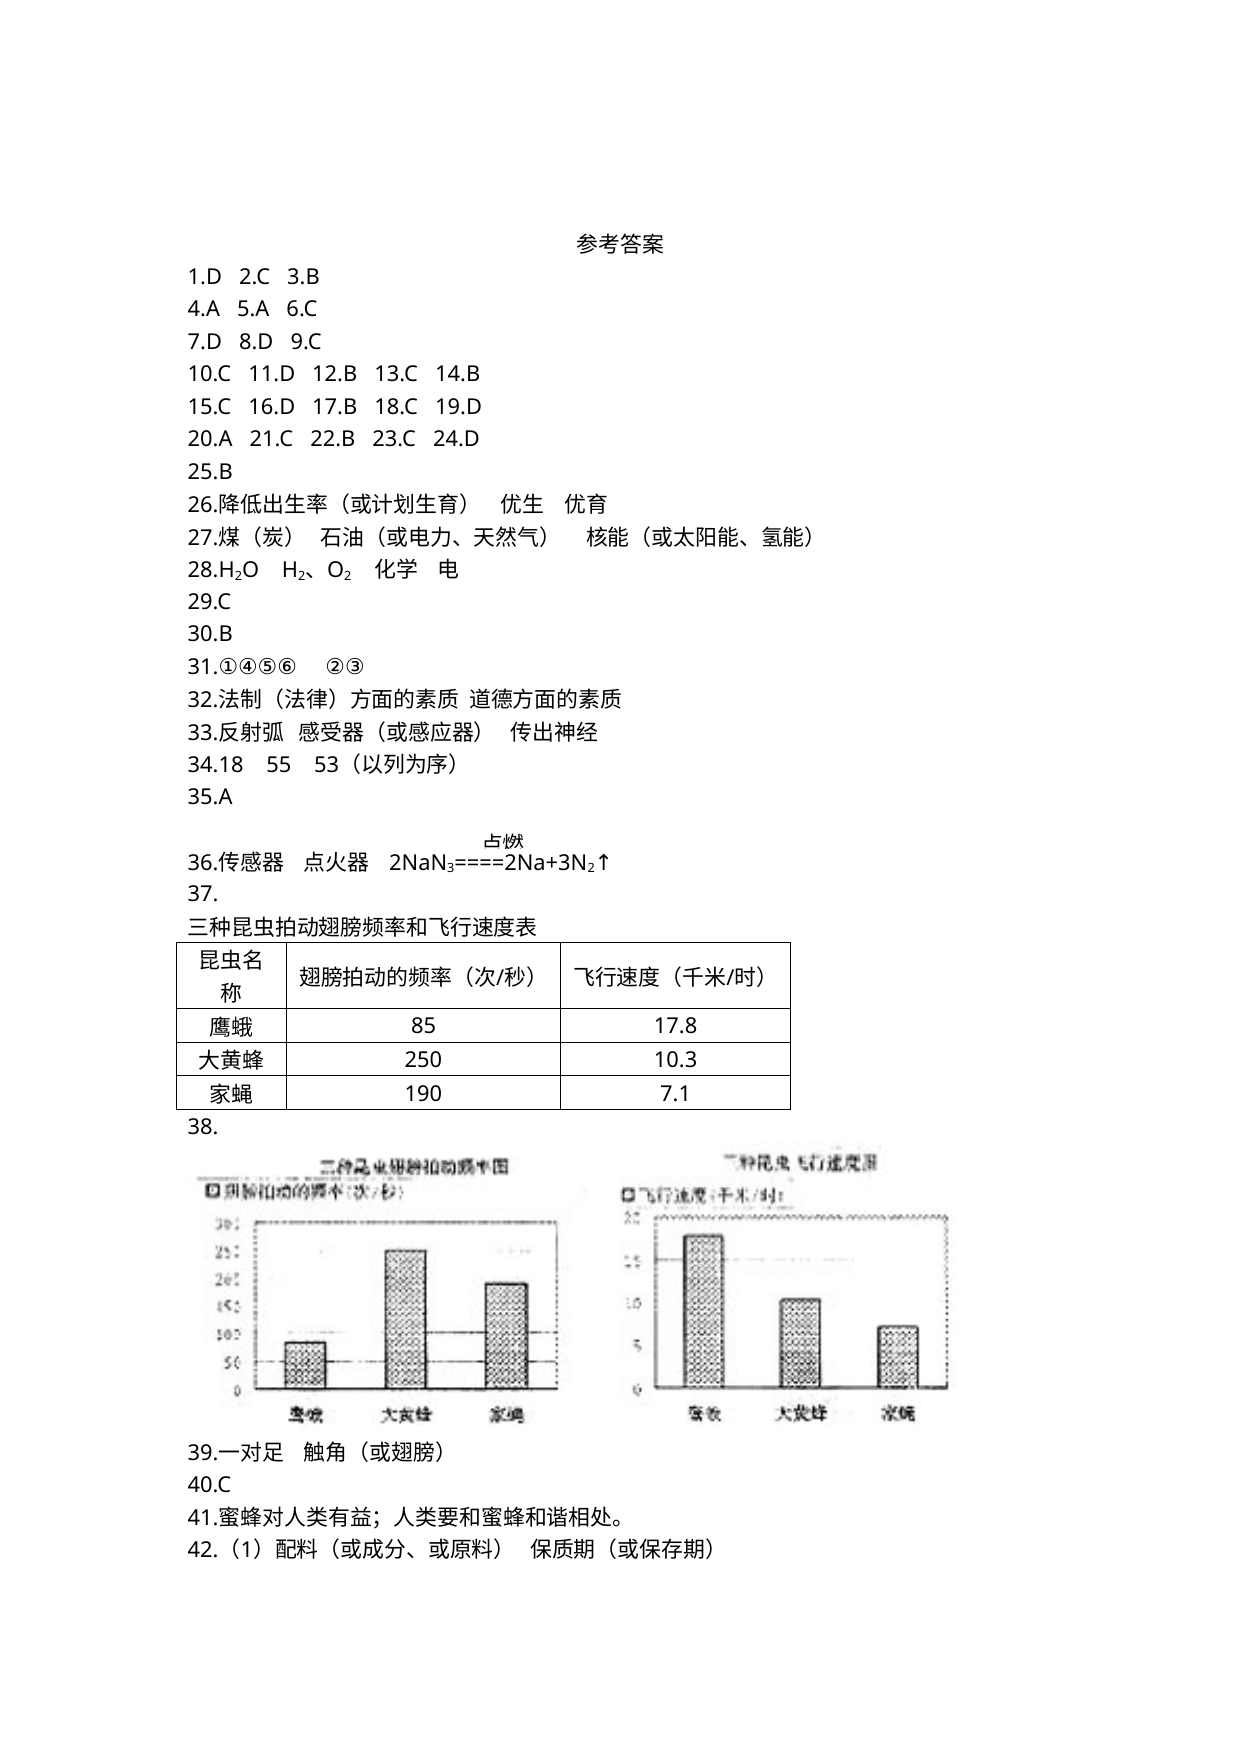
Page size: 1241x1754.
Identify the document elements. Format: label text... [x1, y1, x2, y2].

text 15.C 16.D 17.B 18.C 19.D [187, 389, 1053, 422]
text 三种昆虫拍动翅膀频率和飞行速度表 [187, 909, 1053, 942]
text 28.H2O H2、O2 化学 电 [187, 552, 1053, 584]
table_cell 10.3 [561, 1043, 790, 1075]
text 35.A [187, 779, 1053, 812]
text 27.煤（炭） 石油（或电力、天然气） 核能（或太阳能、氢能） [187, 519, 1053, 552]
text 20.A 21.C 22.B 23.C 24.D [187, 422, 1053, 454]
text 37. [187, 877, 1053, 909]
table_cell 7.1 [561, 1076, 790, 1109]
table_cell 17.8 [561, 1009, 790, 1042]
text 4.A 5.A 6.C [187, 292, 1053, 324]
table_cell 190 [287, 1076, 560, 1109]
table_cell 85 [287, 1009, 560, 1042]
text 10.C 11.D 12.B 13.C 14.B [187, 357, 1053, 389]
table_header 飞行速度（千米/时） [561, 943, 790, 1008]
table_header 昆虫名称 [177, 943, 286, 1008]
text 26.降低出生率（或计划生育） 优生 优育 [187, 487, 1053, 519]
text 25.B [187, 454, 1053, 487]
table_cell 鹰蛾 [177, 1009, 286, 1042]
text 42.（1）配料（或成分、或原料） 保质期（或保存期） [187, 1532, 1053, 1565]
text 39.一对足 触角（或翅膀） [187, 1435, 1053, 1467]
table_cell 家蝇 [177, 1076, 286, 1109]
text 33.反射弧 感受器（或感应器） 传出神经 [187, 714, 1053, 747]
table_cell 大黄蜂 [177, 1043, 286, 1075]
text 参考答案 [187, 227, 1053, 259]
picture [187, 1142, 959, 1432]
text 41.蜜蜂对人类有益；人类要和蜜蜂和谐相处。 [187, 1500, 1053, 1532]
text 30.B [187, 617, 1053, 649]
text 40.C [187, 1467, 1053, 1500]
table_cell 250 [287, 1043, 560, 1075]
text 7.D 8.D 9.C [187, 324, 1053, 357]
text 31.①④⑤⑥ ②③ [187, 649, 1053, 682]
text 38. [187, 1110, 1053, 1142]
text 36.传感器 点火器 2NaN3====2Na+3N2↑ [187, 844, 1053, 877]
table_header 翅膀拍动的频率（次/秒） [287, 943, 560, 1008]
text 34.18 55 53（以列为序） [187, 747, 1053, 779]
text 29.C [187, 584, 1053, 617]
text 32.法制（法律）方面的素质 道德方面的素质 [187, 682, 1053, 714]
text 1.D 2.C 3.B [187, 259, 1053, 292]
